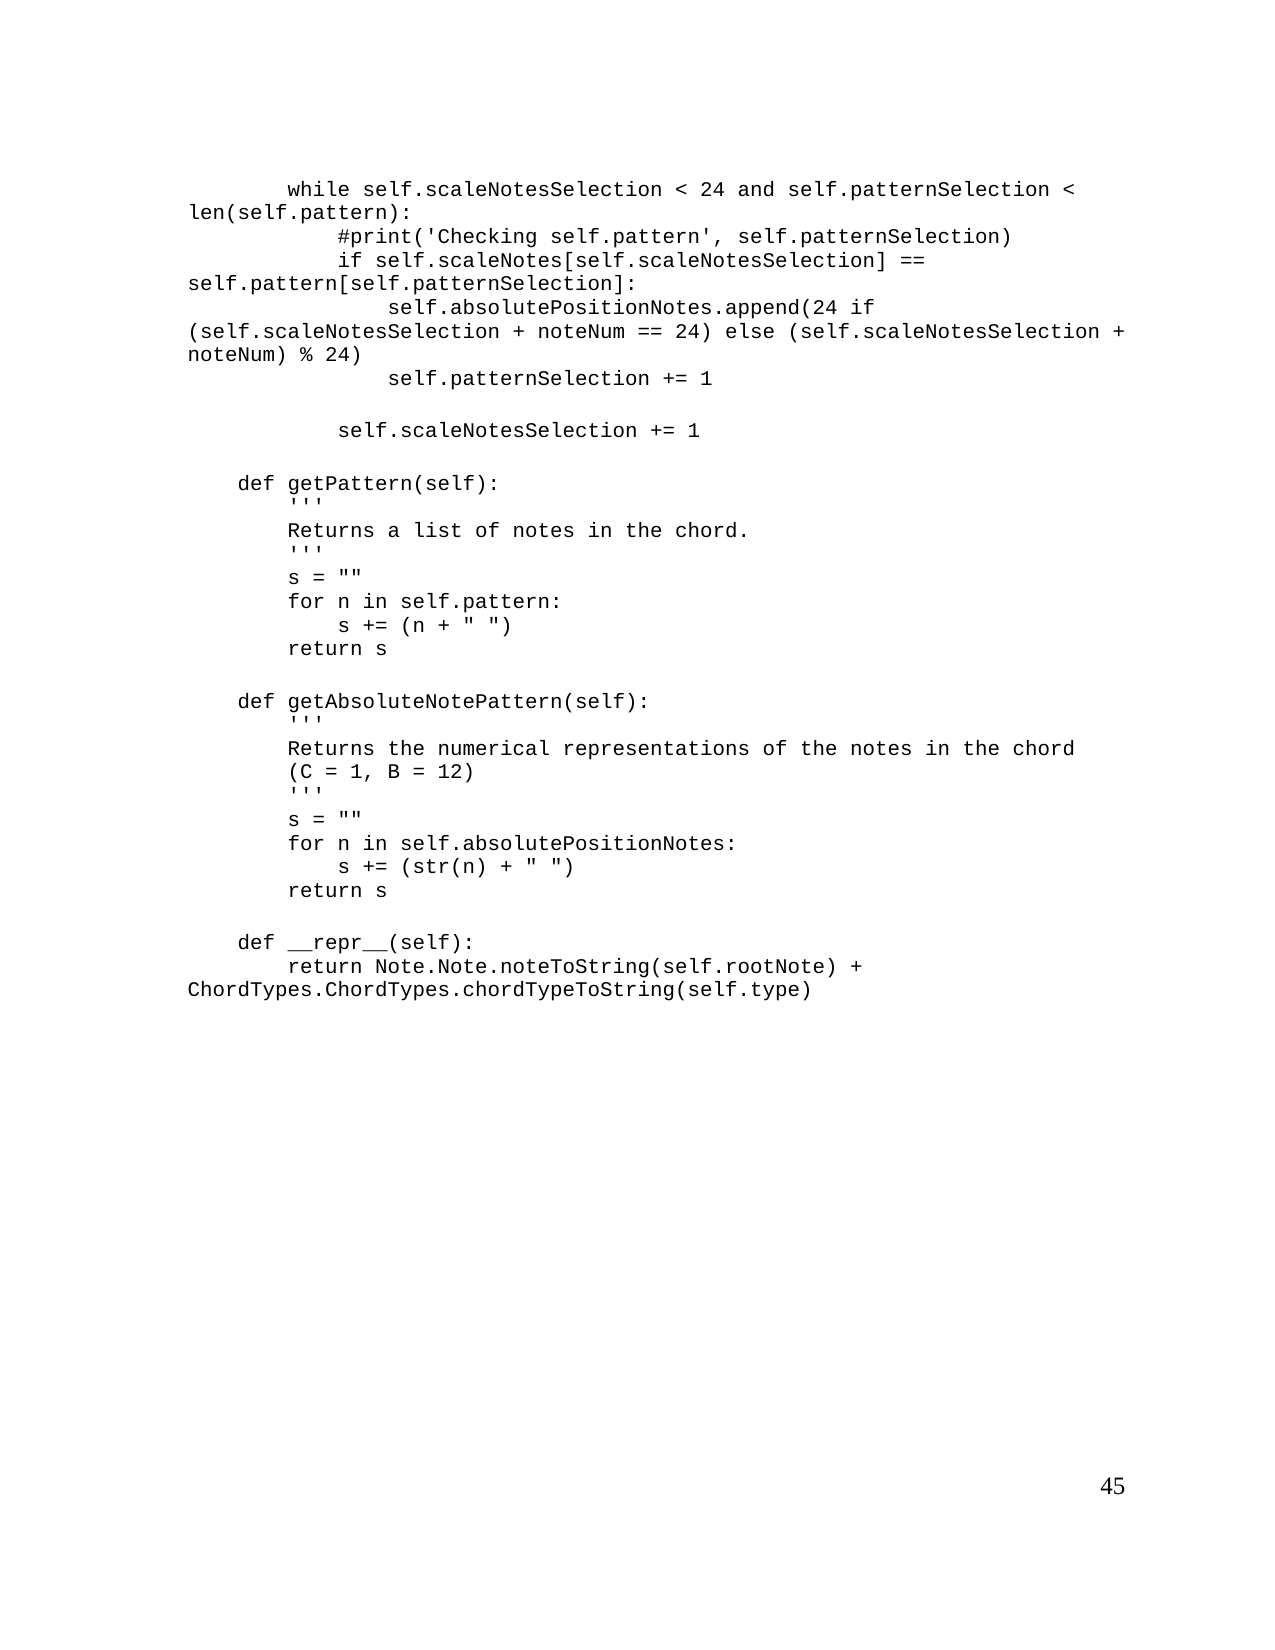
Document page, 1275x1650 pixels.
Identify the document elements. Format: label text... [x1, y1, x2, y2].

text return Note.Note.noteToString(self.rootNote) + ChordTypes.ChordTypes.chordTypeToString(self.type) [187, 956, 1125, 1003]
text for n in self.absolutePositionNotes: [187, 832, 1125, 856]
text if self.scaleNotes[self.scaleNotesSelection] == self.pattern[self.patternSelection]: [187, 250, 1125, 297]
text ''' [187, 714, 1125, 738]
text s += (str(n) + " ") [187, 856, 1125, 880]
text s = "" [187, 809, 1125, 832]
text Returns a list of notes in the chord. [187, 520, 1125, 544]
text self.absolutePositionNotes.append(24 if (self.scaleNotesSelection + noteNum == 24) else (self.scaleNotesSelection + noteNum) % 24) [187, 297, 1125, 368]
text self.scaleNotesSelection += 1 [187, 420, 1125, 444]
text s += (n + " ") [187, 614, 1125, 638]
text def getPattern(self): [187, 473, 1125, 496]
text def getAbsoluteNotePattern(self): [187, 691, 1125, 714]
text for n in self.pattern: [187, 591, 1125, 614]
text ''' [187, 496, 1125, 520]
text ''' [187, 544, 1125, 567]
text s = "" [187, 567, 1125, 591]
text (C = 1, B = 12) [187, 762, 1125, 785]
text ''' [187, 785, 1125, 809]
text return s [187, 638, 1125, 662]
text #print('Checking self.pattern', self.patternSelection) [187, 226, 1125, 250]
text self.patternSelection += 1 [187, 368, 1125, 392]
text return s [187, 880, 1125, 903]
text Returns the numerical representations of the notes in the chord [187, 738, 1125, 762]
text def __repr__(self): [187, 932, 1125, 956]
text while self.scaleNotesSelection < 24 and self.patternSelection < len(self.pattern): [187, 179, 1125, 226]
